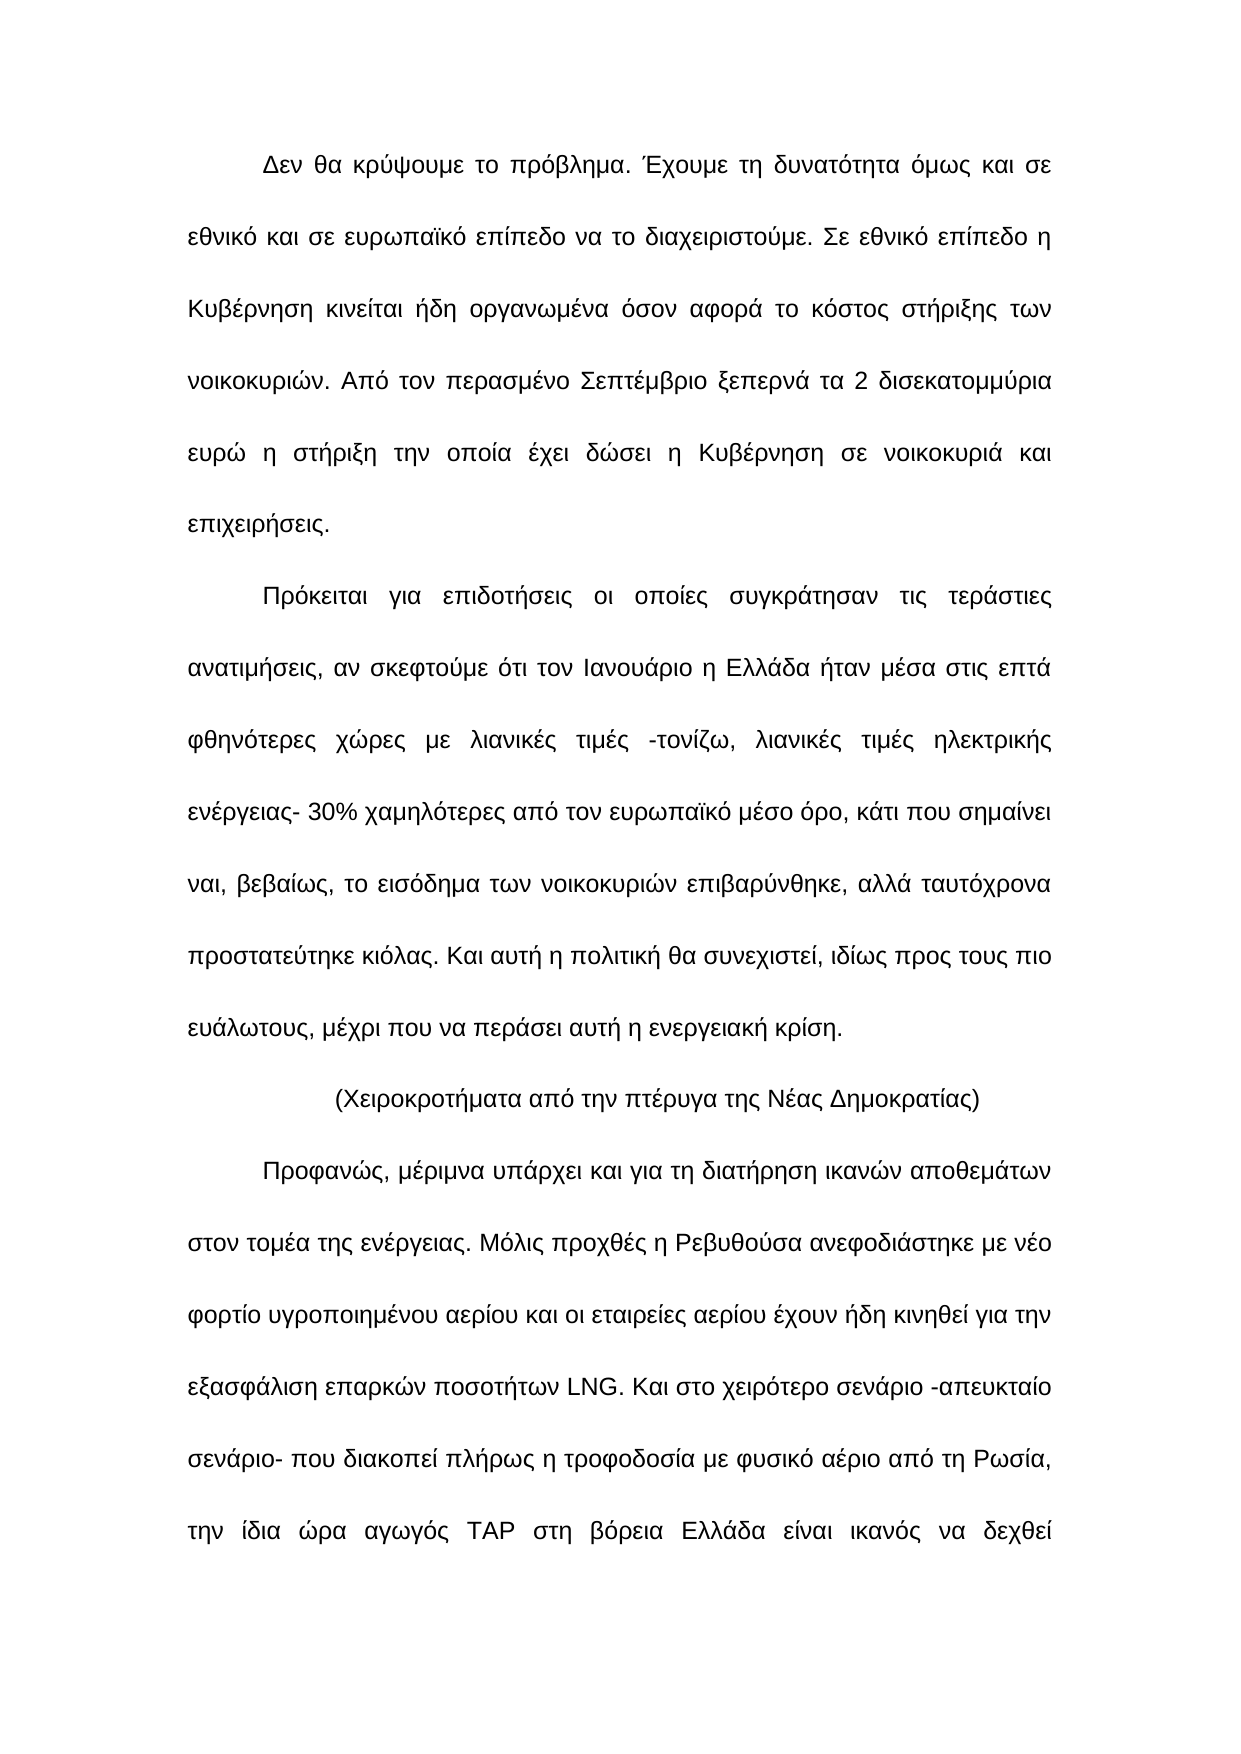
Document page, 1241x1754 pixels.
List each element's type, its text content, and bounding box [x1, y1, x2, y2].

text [187, 1156, 1053, 1544]
text Πρόκειται για επιδοτήσεις οι οποίες συγκράτησαν τις τεράστιες ανατιμήσεις, αν σκεφτούμε ότι τον Ιανουάριο η Ελλάδα ήταν μέσα στις επτά φθηνότερες χώρες με λιανικές τιμές -τονίζω, λιανικές τιμές ηλεκτρικής ενέργειας- 30% χαμηλότερες από τον ευρωπαϊκό μέσο όρο, κάτι που σημαίνει ναι, βεβαίως, το εισόδημα των νοικοκυριών επιβαρύνθηκε, αλλά ταυτόχρονα προστατεύτηκε κιόλας. Και αυτή η πολιτική θα συνεχιστεί, ιδίως προς τους πιο ευάλωτους, μέχρι που να περάσει αυτή η ενεργειακή κρίση. [187, 581, 1053, 1041]
text Δεν θα κρύψουμε το πρόβλημα. Έχουμε τη δυνατότητα όμως και σε εθνικό και σε ευρωπαϊκό επίπεδο να το διαχειριστούμε. Σε εθνικό επίπεδο η Κυβέρνηση κινείται ήδη οργανωμένα όσον αφορά το κόστος στήριξης των νοικοκυριών. Από τον περασμένο Σεπτέμβριο ξεπερνά τα 2 δισεκατομμύρια ευρώ η στήριξη την οποία έχει δώσει η Κυβέρνηση σε νοικοκυριά και επιχειρήσεις. [187, 377, 1053, 538]
text Δεν θα κρύψουμε το πρόβλημα. Έχουμε τη δυνατότητα όμως και σε εθνικό και σε ευρωπαϊκό επίπεδο να το διαχειριστούμε. Σε εθνικό επίπεδο η Κυβέρνηση κινείται ήδη οργανωμένα όσον αφορά το κόστος στήριξης των νοικοκυριών. Από τον περασμένο Σεπτέμβριο ξεπερνά τα 2 δισεκατομμύρια ευρώ η στήριξη την οποία έχει δώσει η Κυβέρνηση σε νοικοκυριά και επιχειρήσεις. [187, 150, 1053, 376]
text (Χειροκροτήματα από την πτέρυγα της Νέας Δημοκρατίας) [187, 1084, 1053, 1113]
